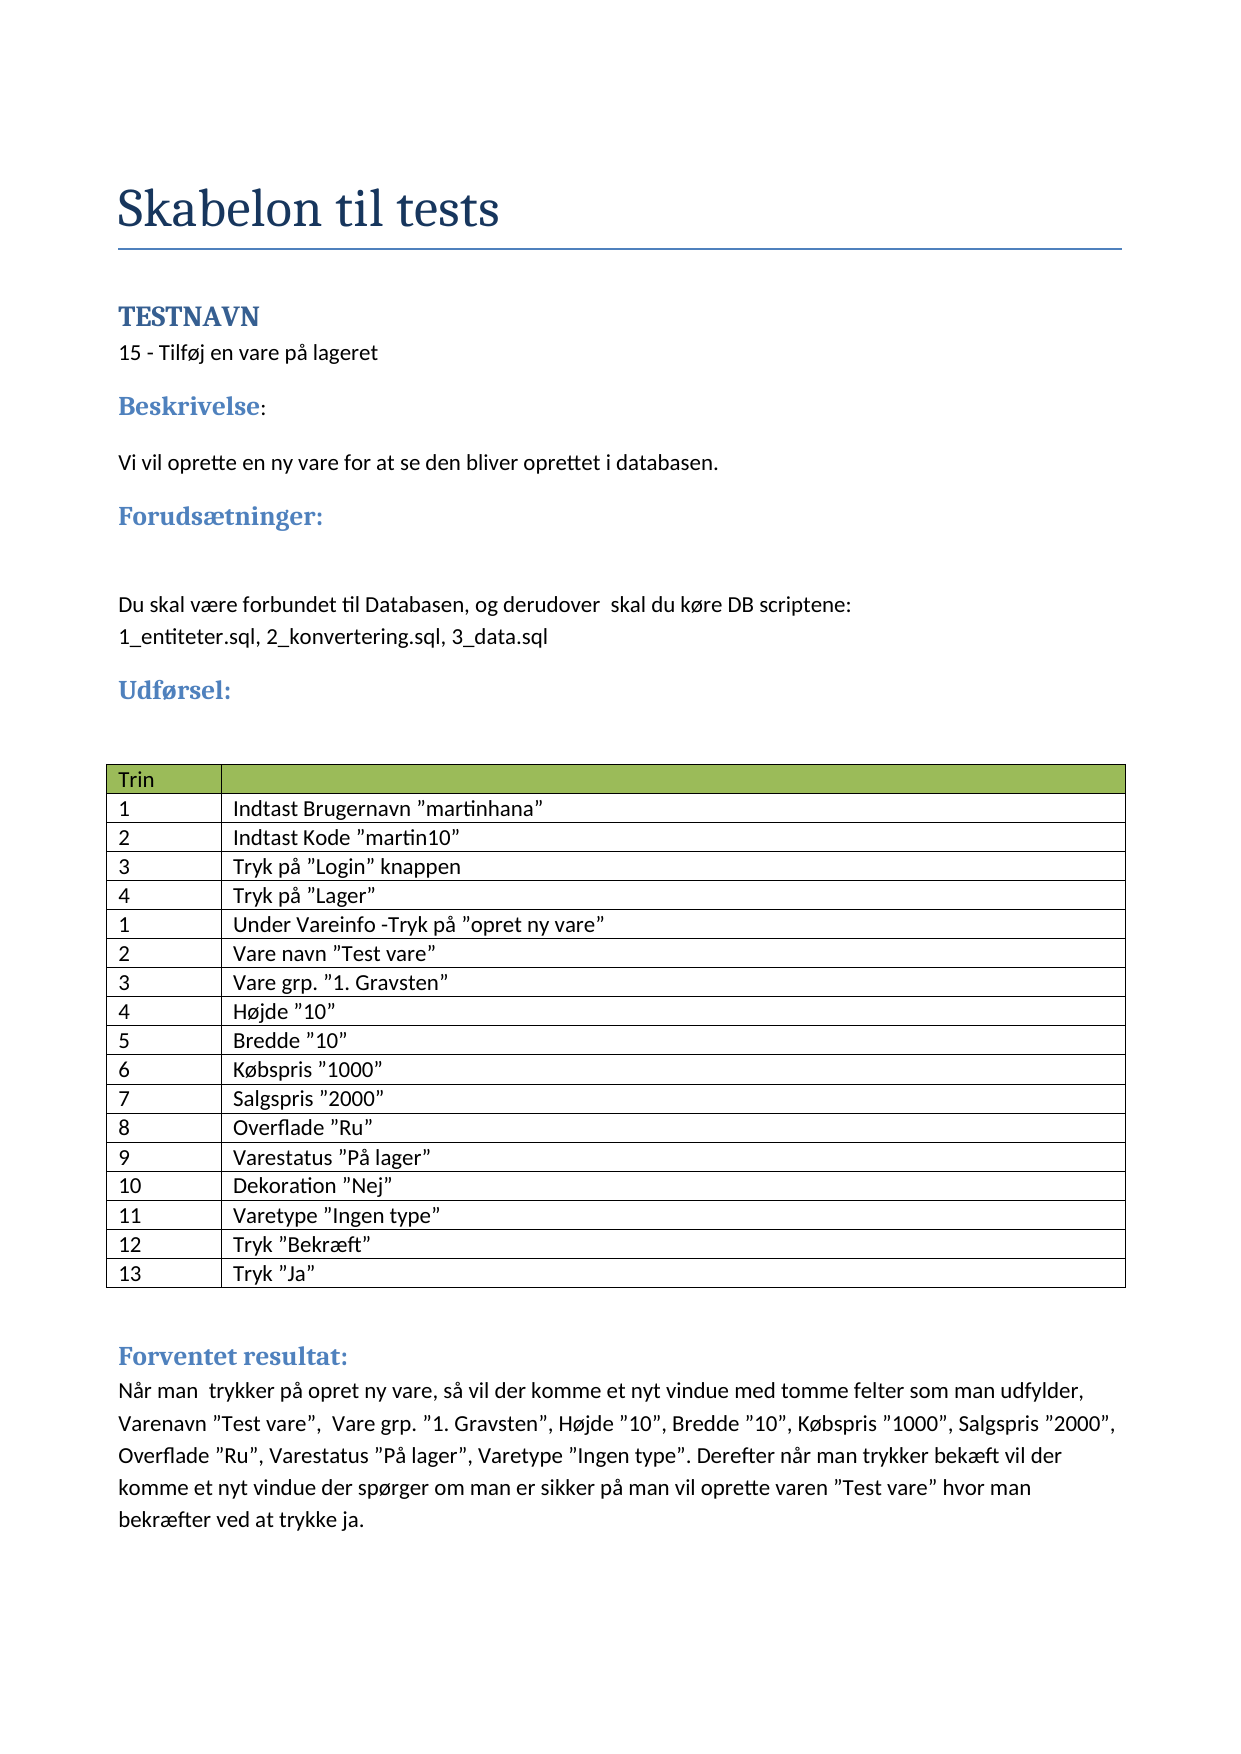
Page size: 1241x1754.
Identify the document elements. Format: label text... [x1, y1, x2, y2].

table_cell 1 [107, 794, 221, 822]
table_cell Bredde ”10” [222, 1026, 1125, 1054]
subtitle TESTNAVN [118, 300, 1122, 333]
subtitle Udførsel: [118, 675, 1122, 706]
table_cell 2 [107, 939, 221, 967]
table_cell 4 [107, 881, 221, 909]
table_cell Tryk ”Ja” [222, 1259, 1125, 1287]
table_cell Salgspris ”2000” [222, 1085, 1125, 1112]
table_cell Varetype ”Ingen type” [222, 1201, 1125, 1229]
table_cell Vare grp. ”1. Gravsten” [222, 968, 1125, 996]
subtitle Forudsætninger: [118, 501, 1122, 532]
text Når man trykker på opret ny vare, så vil der komme et nyt vindue med tomme felter som man udfylder, Varenavn ”Test vare”, Vare grp. ”1. Gravsten”, Højde ”10”, Bredde ”10”, Købspris ”1000”, Salgspris ”2000”, Overflade ”Ru”, Varestatus ”På lager”, Varetype ”Ingen type”. Derefter når man trykker bekæft vil der komme et nyt vindue der spørger om man er sikker på man vil oprette varen ”Test vare” hvor man bekræfter ved at trykke ja. [118, 1377, 1122, 1533]
table_cell 1 [107, 910, 221, 938]
table_cell Varestatus ”På lager” [222, 1143, 1125, 1171]
table_cell 9 [107, 1143, 221, 1171]
table_cell 4 [107, 997, 221, 1025]
table_header [222, 765, 1125, 793]
text Vi vil oprette en ny vare for at se den bliver oprettet i databasen. [118, 448, 1122, 476]
text 15 - Tilføj en vare på lageret [118, 338, 1122, 366]
table_cell Højde ”10” [222, 997, 1125, 1025]
table_cell 2 [107, 823, 221, 851]
text Beskrivelse: [118, 391, 1122, 423]
table_cell Overflade ”Ru” [222, 1114, 1125, 1142]
table_cell Købspris ”1000” [222, 1055, 1125, 1083]
table_cell 3 [107, 852, 221, 880]
table_cell Indtast Brugernavn ”martinhana” [222, 794, 1125, 822]
subtitle Forventet resultat: [118, 1341, 1122, 1372]
table_cell 11 [107, 1201, 221, 1229]
text Du skal være forbundet til Databasen, og derudover skal du køre DB scriptene: 1_entiteter.sql, 2_konvertering.sql, 3_data.sql [118, 590, 1122, 650]
table_cell 8 [107, 1114, 221, 1142]
table_cell 7 [107, 1085, 221, 1112]
table_cell Tryk på ”Lager” [222, 881, 1125, 909]
table_cell 12 [107, 1230, 221, 1258]
title Skabelon til tests [118, 177, 1122, 248]
table_cell Vare navn ”Test vare” [222, 939, 1125, 967]
table_header Trin [107, 765, 221, 793]
table_cell 6 [107, 1055, 221, 1083]
table_cell 10 [107, 1172, 221, 1200]
table_cell 3 [107, 968, 221, 996]
table_cell Indtast Kode ”martin10” [222, 823, 1125, 851]
table_cell Tryk ”Bekræft” [222, 1230, 1125, 1258]
table_cell Under Vareinfo -Tryk på ”opret ny vare” [222, 910, 1125, 938]
table_cell Tryk på ”Login” knappen [222, 852, 1125, 880]
table_cell 13 [107, 1259, 221, 1287]
table_cell Dekoration ”Nej” [222, 1172, 1125, 1200]
table_cell 5 [107, 1026, 221, 1054]
